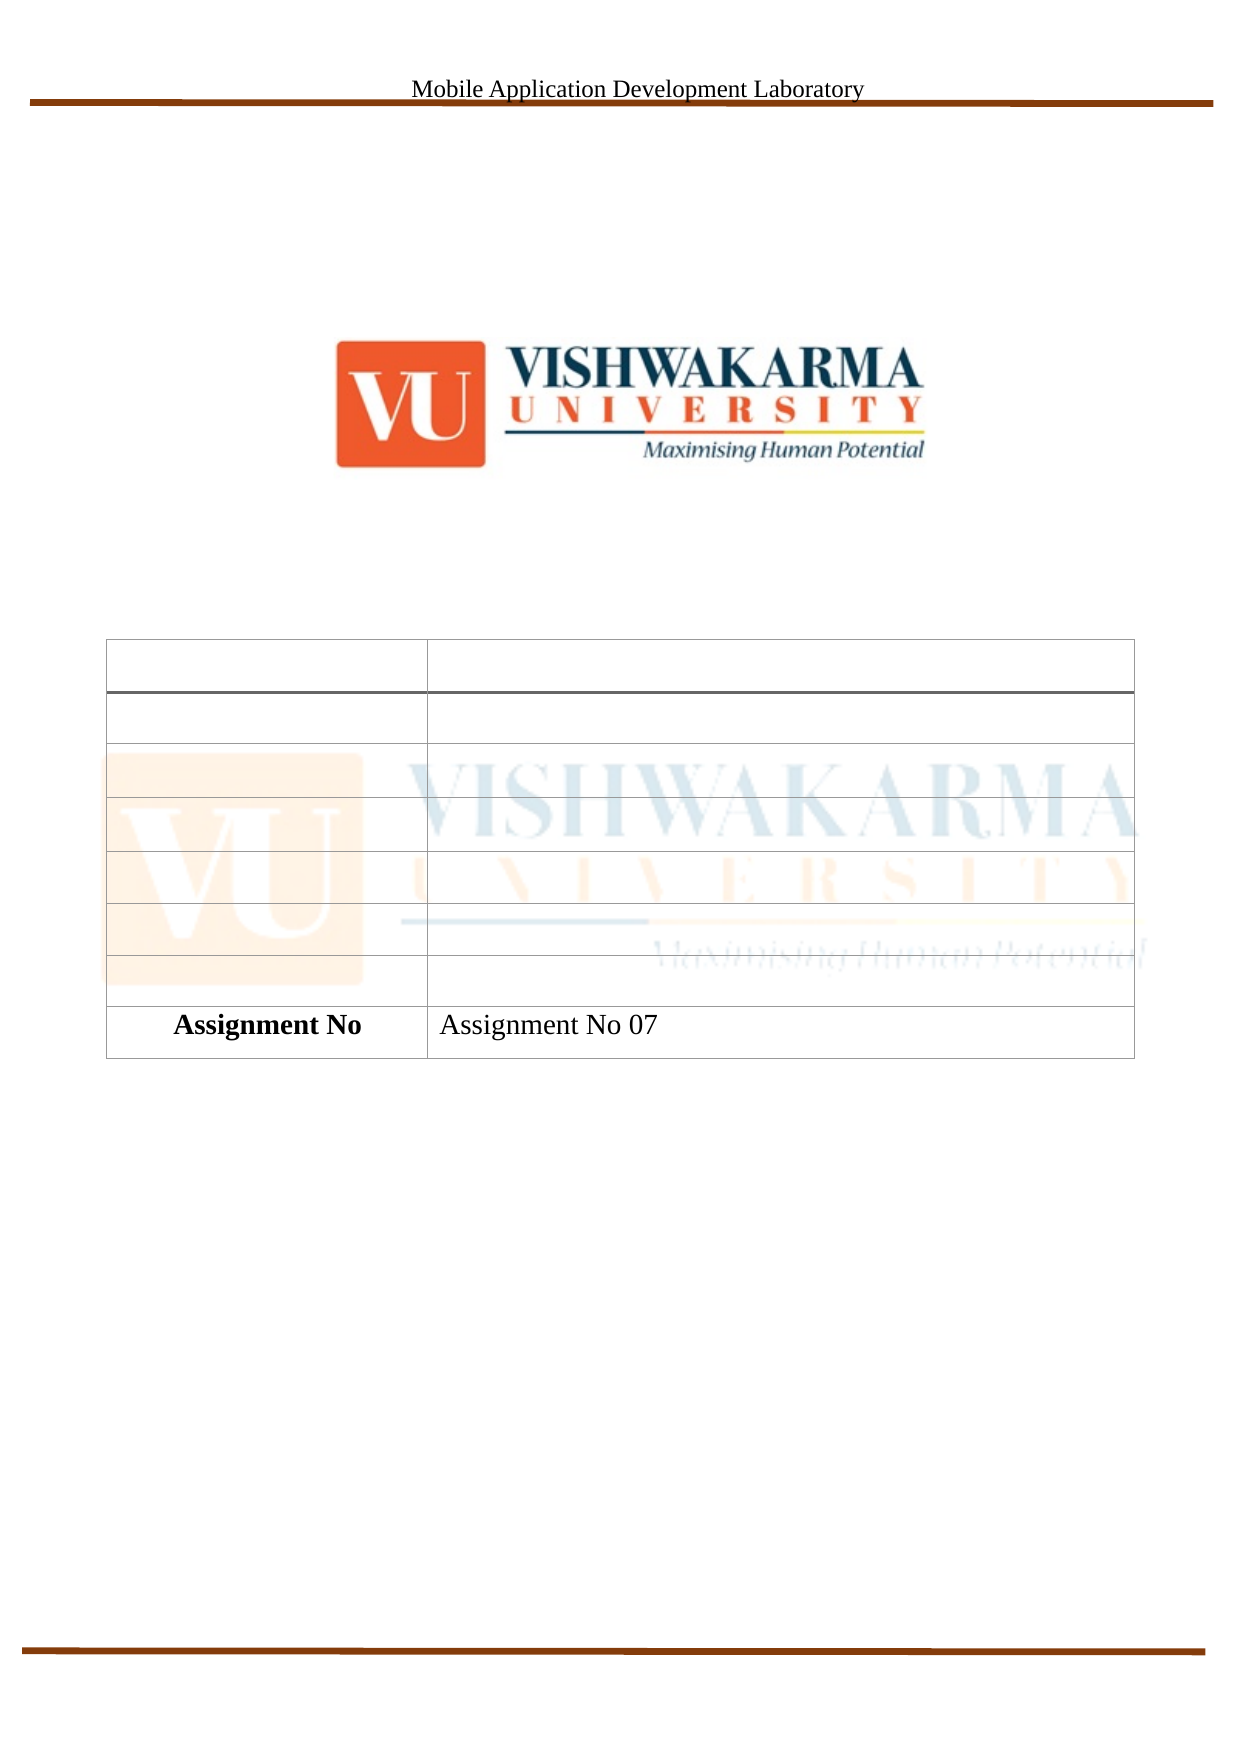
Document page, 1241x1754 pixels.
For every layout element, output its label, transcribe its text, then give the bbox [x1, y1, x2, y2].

picture [333, 337, 943, 480]
table_cell [428, 852, 1134, 903]
table_header [428, 640, 1134, 691]
table_cell [428, 798, 1134, 851]
table_cell [107, 744, 427, 797]
table_cell [107, 694, 427, 743]
table_cell Assignment No [107, 1007, 427, 1058]
table_cell [428, 904, 1134, 954]
table_cell Assignment No 07 [428, 1007, 1134, 1058]
table_header [107, 640, 427, 691]
table_cell [428, 694, 1134, 743]
table_cell [428, 744, 1134, 797]
table_cell [107, 904, 427, 954]
table_cell [107, 956, 427, 1006]
table_cell [107, 852, 427, 903]
table_cell [428, 956, 1134, 1006]
table_cell [107, 798, 427, 851]
